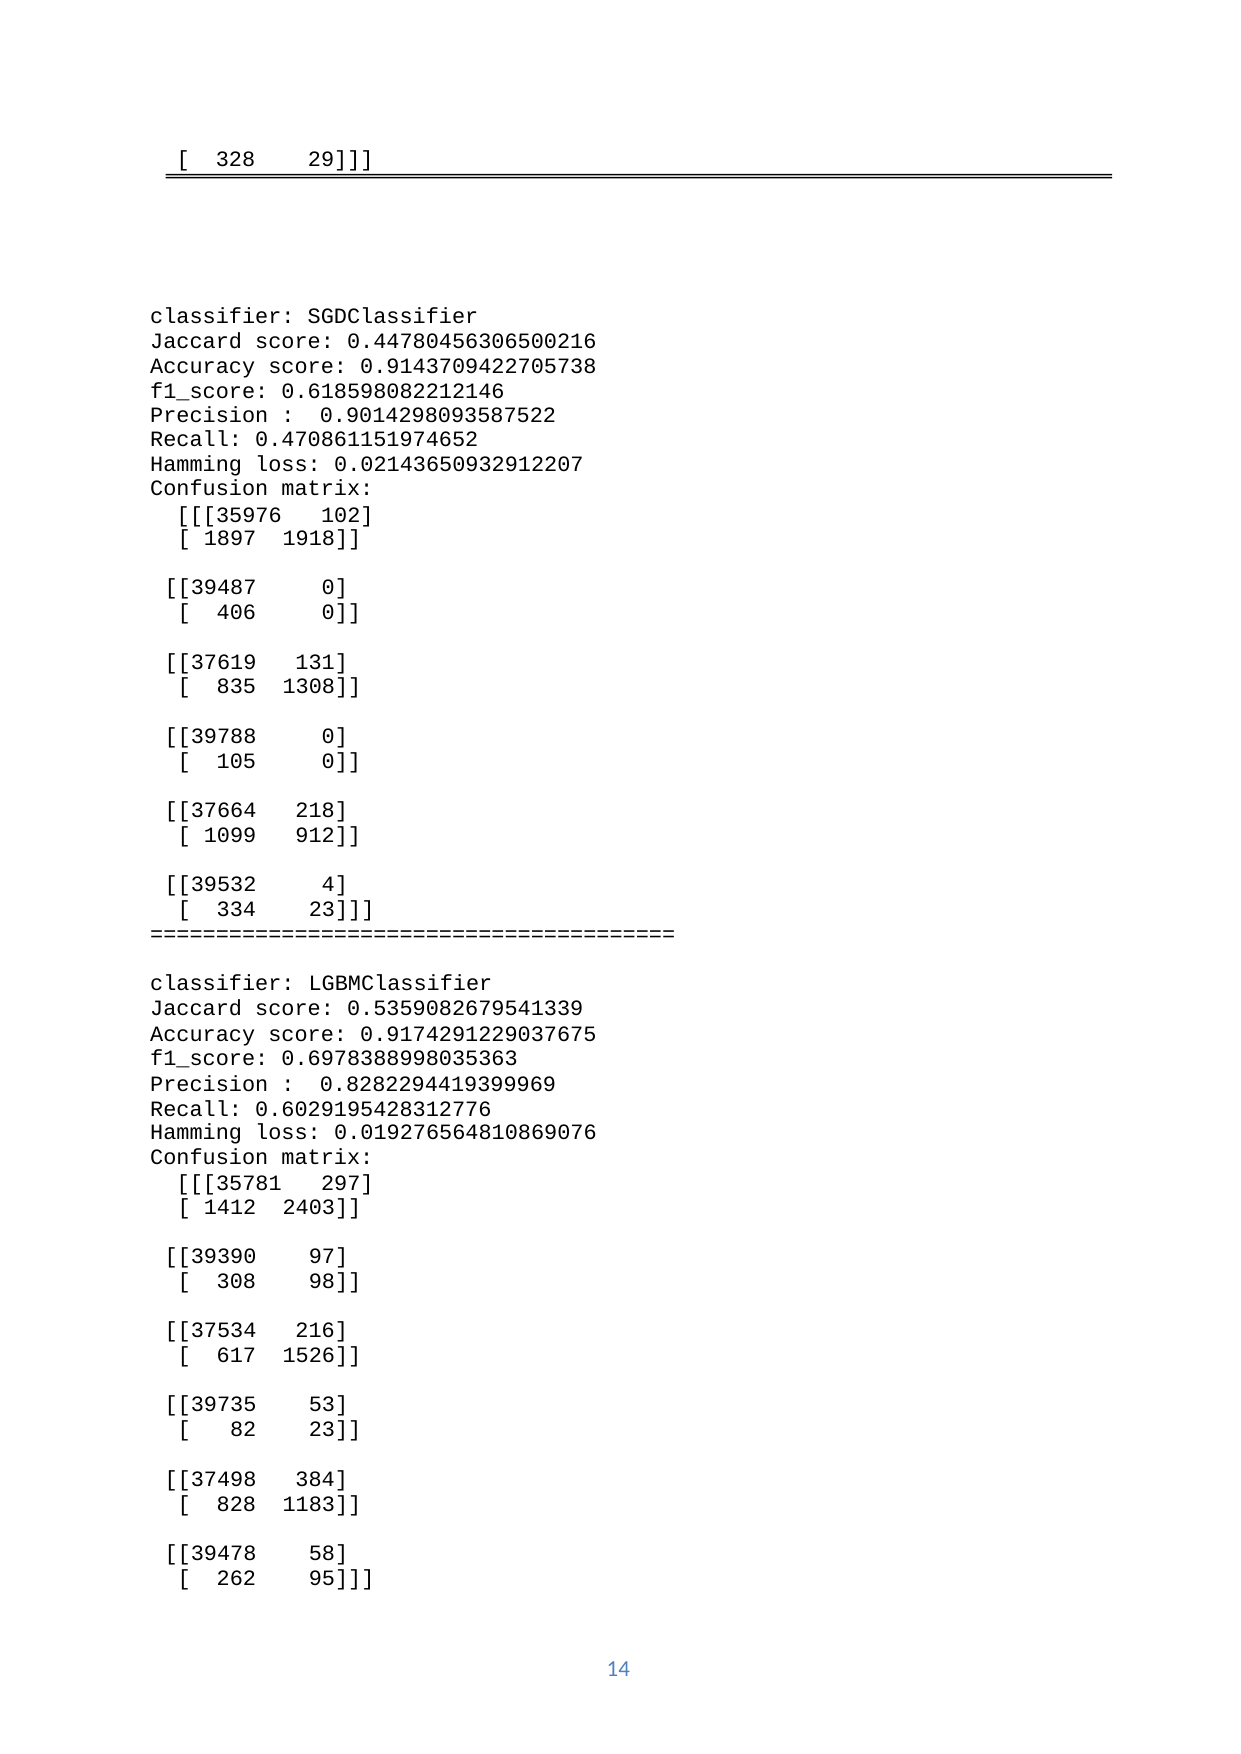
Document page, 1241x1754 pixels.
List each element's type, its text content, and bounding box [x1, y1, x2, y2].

text classifier: LGBMClassifier Jaccard score: 0.5359082679541339 [150, 973, 584, 1022]
table_cell [[39478 [159, 1530, 269, 1567]
table_cell [ 105 [159, 750, 269, 787]
table_cell 0] [269, 713, 379, 750]
table_cell 58] [269, 1530, 379, 1567]
table_cell [ 828 [159, 1493, 269, 1530]
table_cell [[37619 [159, 639, 269, 676]
text Recall: 0.6029195428312776 [150, 1097, 1169, 1121]
table_cell [[37498 [159, 1456, 269, 1493]
table_cell 0] [269, 564, 379, 601]
table_cell 1526]] [269, 1344, 379, 1381]
table_cell [ 617 [159, 1344, 269, 1381]
table_cell 1308]] [269, 676, 379, 713]
table_cell 0]] [269, 601, 379, 638]
table_cell [ 835 [159, 676, 269, 713]
table_cell [ 82 [159, 1419, 269, 1456]
text [[[35781 297] [176, 1171, 1169, 1196]
table_cell [ 1099 [159, 824, 269, 861]
table_cell 384] [269, 1456, 379, 1493]
table_cell 98]] [269, 1270, 379, 1307]
table_cell 23]] [269, 1419, 379, 1456]
table_cell [[39735 [159, 1381, 269, 1418]
table_cell 95]]] [269, 1567, 379, 1592]
text Jaccard score: 0.44780456306500216 [150, 329, 1169, 353]
text Hamming loss: 0.019276564810869076 Confusion matrix: [150, 1121, 633, 1171]
text Accuracy score: 0.9174291229037675 [150, 1022, 1169, 1047]
text f1_score: 0.618598082212146 [150, 378, 1169, 403]
table_cell 97] [269, 1233, 379, 1270]
table_cell 4] [269, 861, 379, 898]
text f1_score: 0.6978388998035363 [150, 1047, 1169, 1072]
table_cell 23]]] [269, 899, 379, 923]
table_header 2403]] [269, 1196, 379, 1233]
text Accuracy score: 0.9143709422705738 [150, 353, 1169, 378]
table_cell [[37534 [159, 1307, 269, 1344]
table_cell 131] [269, 639, 379, 676]
table_header [ 1412 [159, 1196, 269, 1233]
table_cell [[39788 [159, 713, 269, 750]
table_cell 53] [269, 1381, 379, 1418]
text [[[35976 102] [176, 502, 1169, 527]
table_cell 912]] [269, 824, 379, 861]
table_cell [[37664 [159, 787, 269, 824]
table_cell 216] [269, 1307, 379, 1344]
table_header 1918]] [269, 527, 379, 564]
text [ 328 29]]] [176, 148, 1169, 173]
table_cell [[39390 [159, 1233, 269, 1270]
table_cell 218] [269, 787, 379, 824]
table_cell [ 262 [159, 1567, 269, 1592]
text Precision : 0.9014298093587522 [150, 403, 1169, 428]
table_cell [ 308 [159, 1270, 269, 1307]
text classifier: SGDClassifier [150, 304, 1169, 329]
text Hamming loss: 0.02143650932912207 Confusion matrix: [150, 453, 633, 502]
text ======================================== [150, 923, 1169, 948]
text Precision : 0.8282294419399969 [150, 1072, 1169, 1097]
text Recall: 0.470861151974652 [150, 428, 1169, 453]
table_cell 0]] [269, 750, 379, 787]
table_cell [[39532 [159, 861, 269, 898]
table_cell [ 334 [159, 899, 269, 923]
table_cell [ 406 [159, 601, 269, 638]
table_cell 1183]] [269, 1493, 379, 1530]
table_cell [[39487 [159, 564, 269, 601]
table_header [ 1897 [159, 527, 269, 564]
